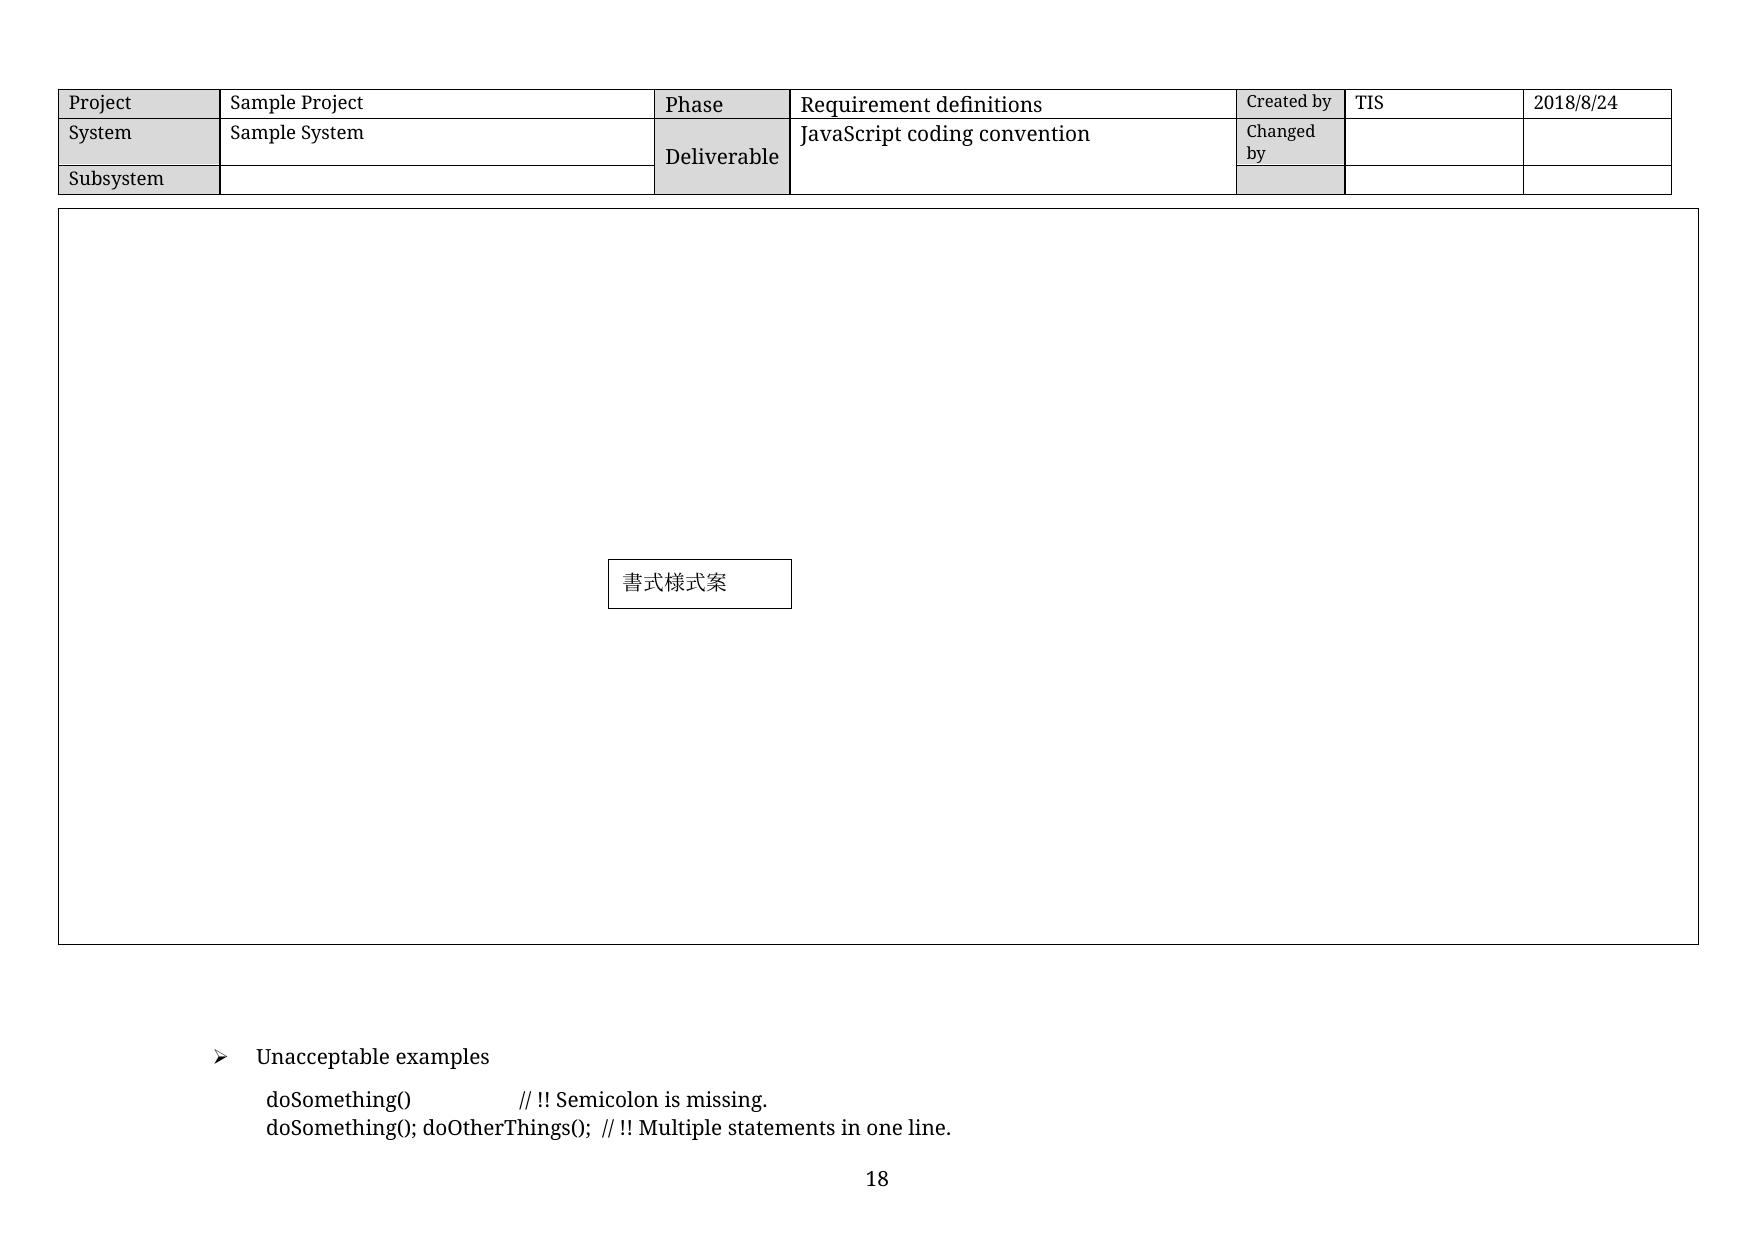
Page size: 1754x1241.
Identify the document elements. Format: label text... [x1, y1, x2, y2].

list Unacceptable examples [212, 1048, 1695, 1069]
